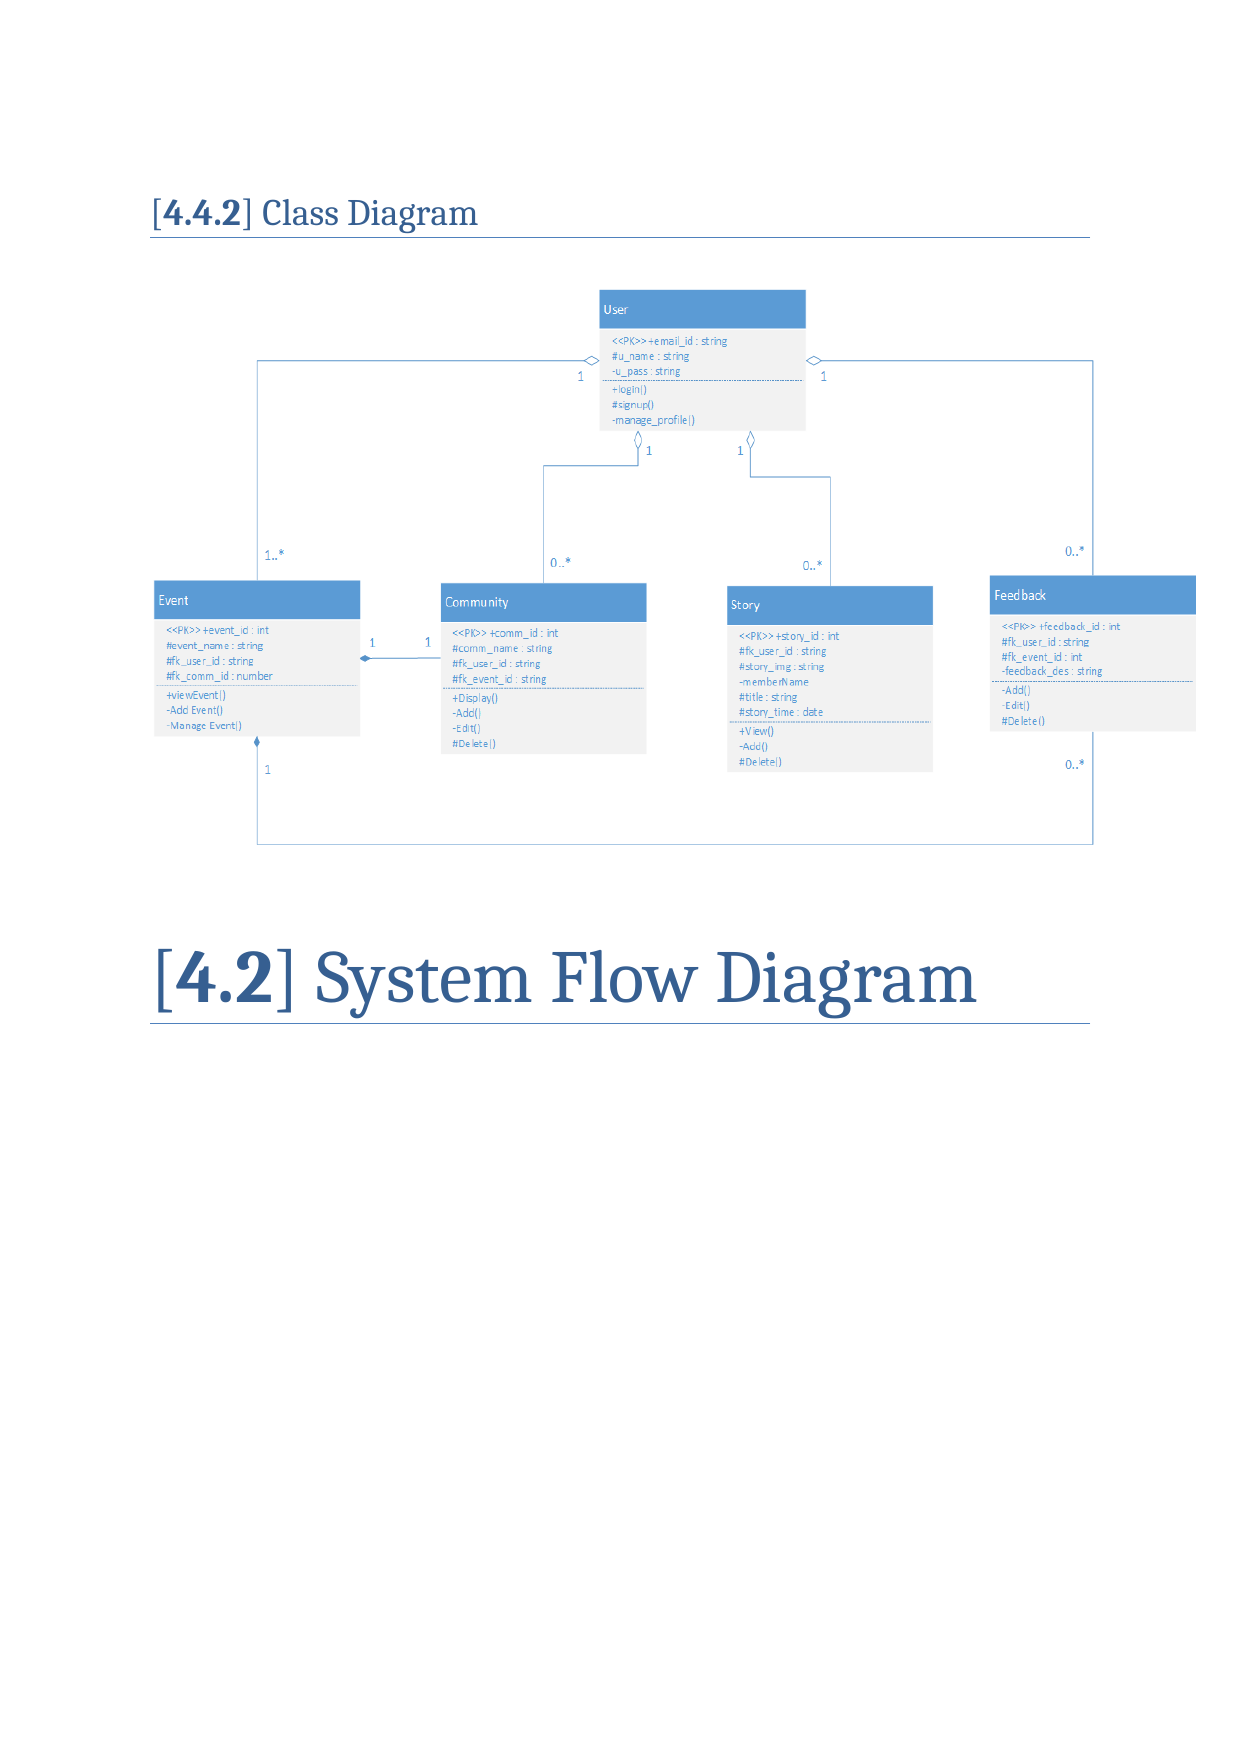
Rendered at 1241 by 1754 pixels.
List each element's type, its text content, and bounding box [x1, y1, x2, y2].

subtitle [4.2] System Flow Diagram [150, 935, 1090, 1023]
picture [150, 288, 1197, 845]
subtitle [4.4.2] Class Diagram [150, 192, 1090, 237]
